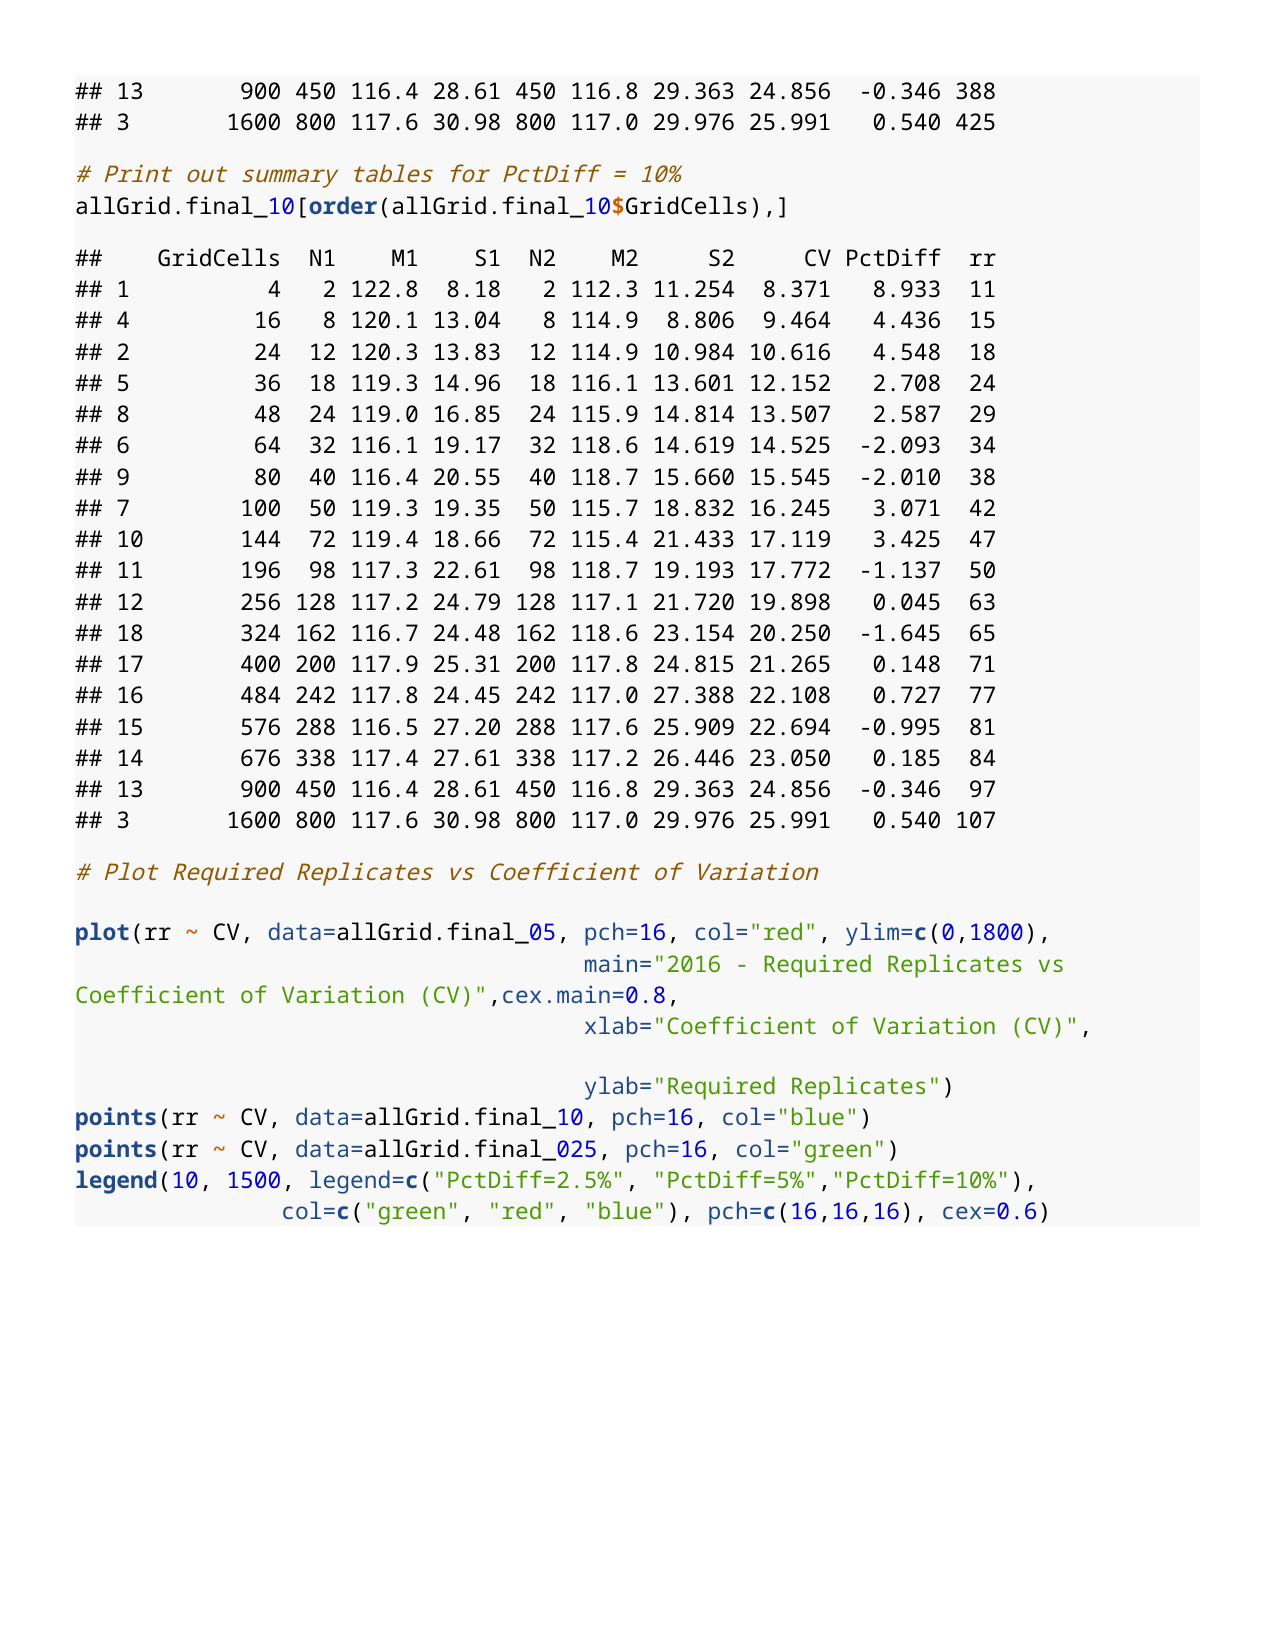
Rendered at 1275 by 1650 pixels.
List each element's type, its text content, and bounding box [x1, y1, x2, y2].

text # Print out summary tables for PctDiff = 10% allGrid.final_10[order(allGrid.final_10$GridCells),] [75, 158, 1200, 221]
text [75, 75, 1200, 137]
text ## GridCells N1 M1 S1 N2 M2 S2 CV PctDiff rr ## 1 4 2 122.8 8.18 2 112.3 11.254 8.371 8.933 11 ## 4 16 8 120.1 13.04 8 114.9 8.806 9.464 4.436 15 ## 2 24 12 120.3 13.83 12 114.9 10.984 10.616 4.548 18 ## 5 36 18 119.3 14.96 18 116.1 13.601 12.152 2.708 24 ## 8 48 24 119.0 16.85 24 115.9 14.814 13.507 2.587 29 ## 6 64 32 116.1 19.17 32 118.6 14.619 14.525 -2.093 34 ## 9 80 40 116.4 20.55 40 118.7 15.660 15.545 -2.010 38 ## 7 100 50 119.3 19.35 50 115.7 18.832 16.245 3.071 42 ## 10 144 72 119.4 18.66 72 115.4 21.433 17.119 3.425 47 ## 11 196 98 117.3 22.61 98 118.7 19.193 17.772 -1.137 50 ## 12 256 128 117.2 24.79 128 117.1 21.720 19.898 0.045 63 ## 18 324 162 116.7 24.48 162 118.6 23.154 20.250 -1.645 65 ## 17 400 200 117.9 25.31 200 117.8 24.815 21.265 0.148 71 ## 16 484 242 117.8 24.45 242 117.0 27.388 22.108 0.727 77 ## 15 576 288 116.5 27.20 288 117.6 25.909 22.694 -0.995 81 ## 14 676 338 117.4 27.61 338 117.2 26.446 23.050 0.185 84 ## 13 900 450 116.4 28.61 450 116.8 29.363 24.856 -0.346 97 ## 3 1600 800 117.6 30.98 800 117.0 29.976 25.991 0.540 107 [75, 242, 1200, 835]
text # Plot Required Replicates vs Coefficient of Variation plot(rr ~ CV, data=allGrid.final_05, pch=16, col="red", ylim=c(0,1800), main="2016 - Required Replicates vs Coefficient of Variation (CV)",cex.main=0.8, xlab="Coefficient of Variation (CV)", ylab="Required Replicates") points(rr ~ CV, data=allGrid.final_10, pch=16, col="blue") points(rr ~ CV, data=allGrid.final_025, pch=16, col="green") legend(10, 1500, legend=c("PctDiff=2.5%", "PctDiff=5%","PctDiff=10%"), col=c("green", "red", "blue"), pch=c(16,16,16), cex=0.6) [75, 856, 1200, 1226]
